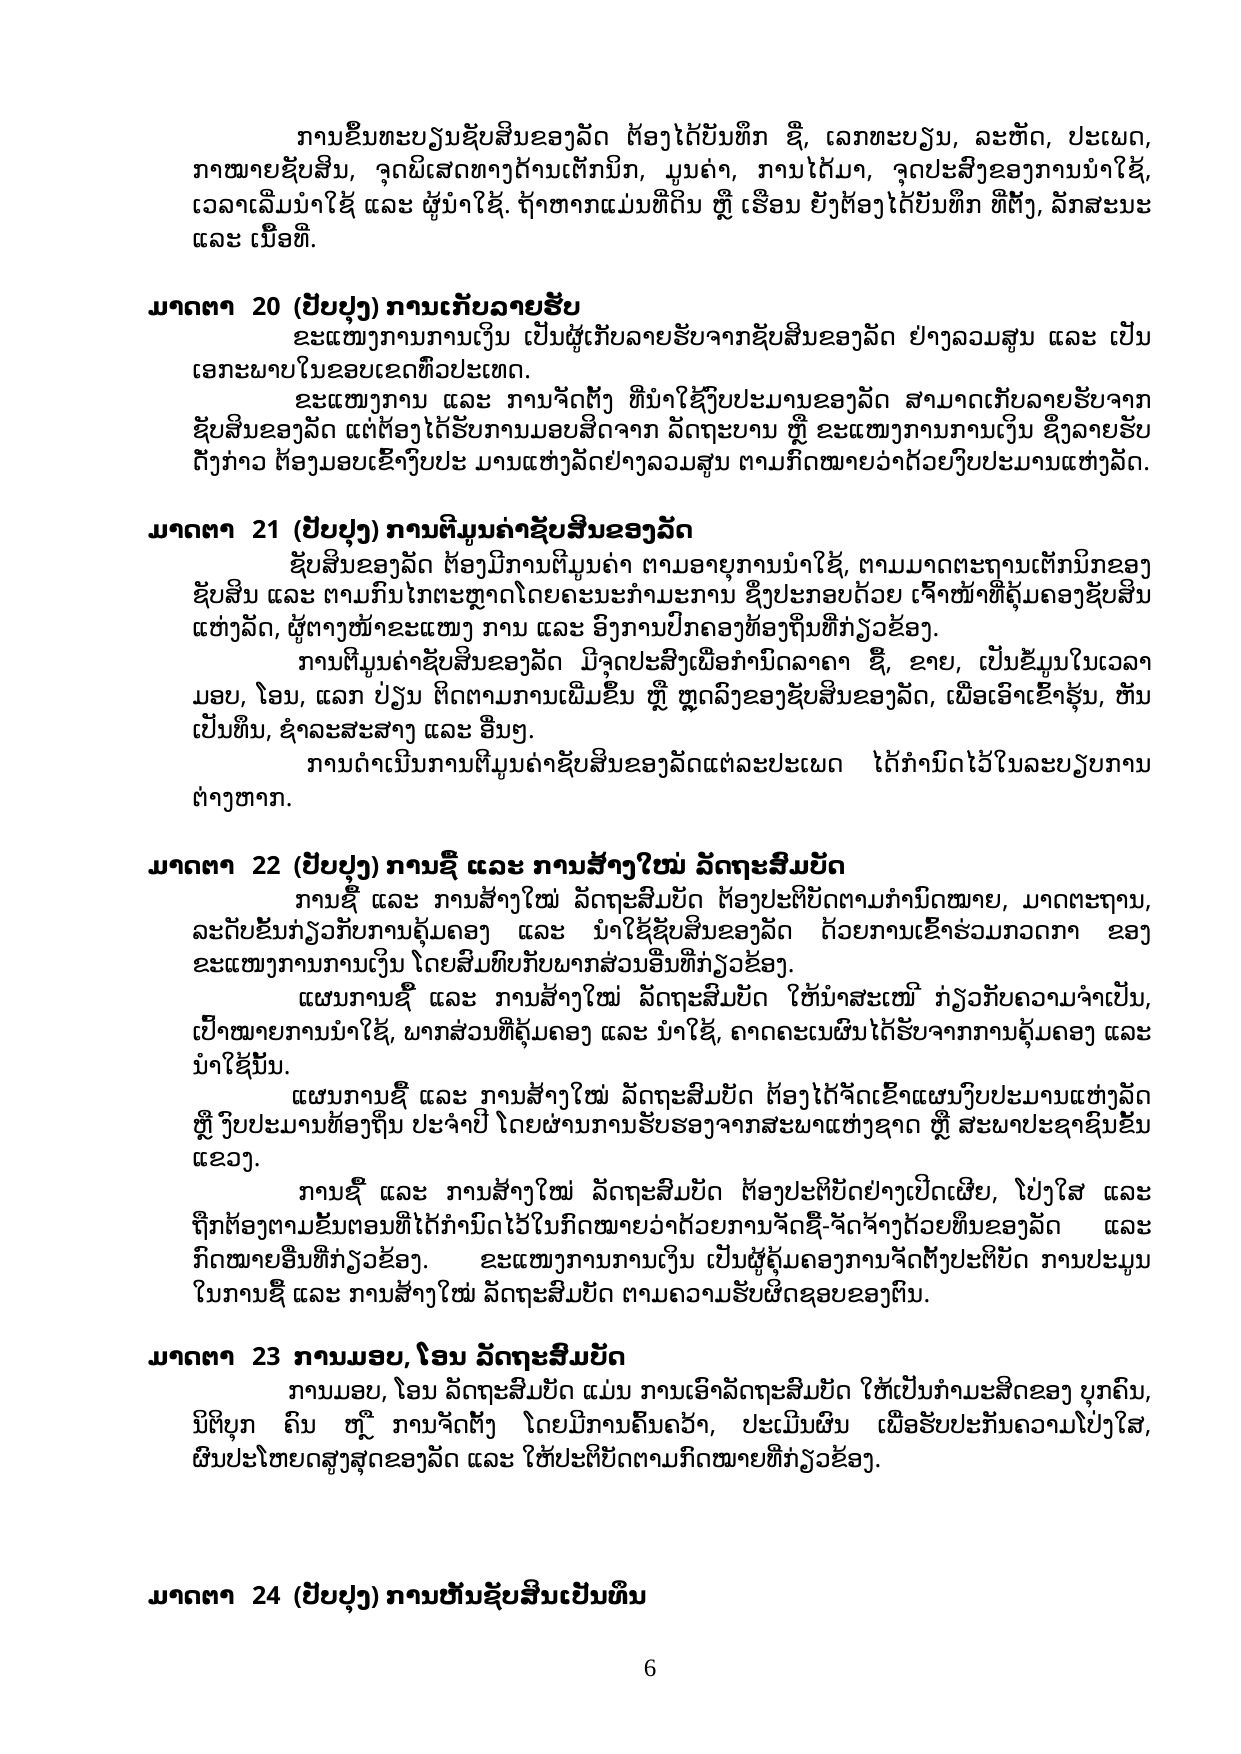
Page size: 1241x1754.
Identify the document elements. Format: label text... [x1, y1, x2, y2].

text ມາດຕາ 23 ການມອບ, ໂອນ ລັດຖະສົມບັດ [148, 1339, 1152, 1373]
text ການມອບ, ໂອນ ລັດຖະສົມບັດ ແມ່ນ ການເອົາລັດຖະສົມບັດ ໃຫ້ເປັນກໍາມະສິດຂອງ ບຸກຄົນ, ນິຕິບຸກ ຄົນ ຫຼື ການຈັດຕັ້ງ ໂດຍມີການຄົ້ນຄວ້າ, ປະເມີນຜົນ ເພື່ອຮັບປະກັນຄວາມໂປ່ງໃສ, ຜົນປະໂຫຍດສູງສຸດຂອງລັດ ແລະ ໃຫ້ປະຕິບັດຕາມກົດໝາຍທີ່ກ່ຽວຂ້ອງ. [192, 1373, 1152, 1475]
text ມາດຕາ 20 (ປັບປຸງ) ການເກັບລາຍຮັບ [148, 288, 1152, 322]
text ຂະແໜງການການເງິນ ເປັນຜູ້ເກັບລາຍຮັບຈາກຊັບສິນຂອງລັດ ຢ່າງລວມສູນ ແລະ ເປັນເອກະພາບໃນຂອບເຂດທົ່ວປະເທດ. [192, 322, 1152, 386]
text ການຊື້ ແລະ ການສ້າງໃໝ່ ລັດຖະສົມບັດ ຕ້ອງປະຕິບັດຕາມກໍານົດໝາຍ, ມາດຕະຖານ, ລະດັບຂັ້ນກ່ຽວກັບການຄຸ້ມຄອງ ແລະ ນຳໃຊ້ຊັບສິນຂອງລັດ ດ້ວຍການເຂົ້າຮ່ວມກວດກາ ຂອງຂະແໜງການການເງິນ ໂດຍສົມທົບກັບພາກສ່ວນອື່ນທີ່ກ່ຽວຂ້ອງ. [192, 882, 1152, 979]
text ຂະແໜງການ ແລະ ການຈັດຕັ້ງ ທີ່ນໍາໃຊ້ງົບປະມານຂອງລັດ ສາມາດເກັບລາຍຮັບຈາກຊັບສິນຂອງລັດ ແຕ່ຕ້ອງໄດ້ຮັບການມອບສິດຈາກ ລັດຖະບານ ຫຼື ຂະແໜງການການເງິນ ຊຶ່ງລາຍຮັບດັ່ງກ່າວ ຕ້ອງມອບເຂົ້າງົບປະ ມານແຫ່ງລັດຢ່າງລວມສູນ ຕາມກົດໝາຍວ່າດ້ວຍງົບປະມານແຫ່ງລັດ. [192, 386, 1152, 478]
text ການຊື້ ແລະ ການສ້າງໃໝ່ ລັດຖະສົມບັດ ຕ້ອງປະຕິບັດຢ່າງເປີດເຜີຍ, ໂປ່ງໃສ ແລະ ຖືກຕ້ອງຕາມຂັ້ນຕອນທີ່ໄດ້ກຳນົດໄວ້ໃນກົດໝາຍວ່າດ້ວຍການຈັດຊື້-ຈັດຈ້າງດ້ວຍທຶນຂອງລັດ ແລະ ກົດໝາຍອື່ນທີ່ກ່ຽວຂ້ອງ. ຂະແໜງການການເງິນ ເປັນຜູ້ຄຸ້ມຄອງການຈັດຕັ້ງປະຕິບັດ ການປະມູນໃນການຊື້ ແລະ ການສ້າງໃໝ່ ລັດຖະສົມບັດ ຕາມຄວາມຮັບຜິດຊອບຂອງຕົນ. [192, 1174, 1152, 1310]
text ຊັບສິນຂອງລັດ ຕ້ອງມີການຕີມູນຄ່າ ຕາມອາຍຸການນໍາໃຊ້, ຕາມມາດຕະຖານເຕັກນິກຂອງຊັບສິນ ແລະ ຕາມກົນໄກຕະຫຼາດໂດຍຄະນະກຳມະການ ຊຶ່ງປະກອບດ້ວຍ ເຈົ້າໜ້າທີ່ຄຸ້ມຄອງຊັບສິນແຫ່ງລັດ, ຜູ້ຕາງໜ້າຂະແໜງ ການ ແລະ ອົງການປົກຄອງທ້ອງຖິ່ນທີ່ກ່ຽວຂ້ອງ. [192, 546, 1152, 643]
text ການຕີມູນຄ່າຊັບສິນຂອງລັດ ມີຈຸດປະສົງເພື່ອກໍານົດລາຄາ ຊື້, ຂາຍ, ເປັນຂໍ້ມູນໃນເວລາມອບ, ໂອນ, ແລກ ປ່ຽນ ຕິດຕາມການເພີ່ມຂຶ້ນ ຫຼື ຫຼຸດລົງຂອງຊັບສິນຂອງລັດ, ເພື່ອເອົາເຂົ້າຮຸ້ນ, ຫັນເປັນທຶນ, ຊຳລະສະສາງ ແລະ ອື່ນໆ. [192, 643, 1152, 746]
text ມາດຕາ 22 (ປັບປຸງ) ການຊື້ ແລະ ການສ້າງໃໝ່ ລັດຖະສົມບັດ [148, 848, 1152, 882]
text ແຜນການຊື້ ແລະ ການສ້າງໃໝ່ ລັດຖະສົມບັດ ໃຫ້ນໍາສະເໜີ ກ່ຽວກັບຄວາມຈໍາເປັນ, ເປົ້າໝາຍການນຳໃຊ້, ພາກສ່ວນທີ່ຄຸ້ມຄອງ ແລະ ນຳໃຊ້, ຄາດຄະເນຜົນໄດ້ຮັບຈາກການຄຸ້ມຄອງ ແລະ ນຳໃຊ້ນັ້ນ. [192, 979, 1152, 1081]
text ແຜນການຊື້ ແລະ ການສ້າງໃໝ່ ລັດຖະສົມບັດ ຕ້ອງໄດ້ຈັດເຂົ້າແຜນງົບປະມານແຫ່ງລັດ ຫຼື ງົບປະມານທ້ອງຖິ່ນ ປະຈຳປີ ໂດຍຜ່ານການຮັບຮອງຈາກສະພາແຫ່ງຊາດ ຫຼື ສະພາປະຊາຊົນຂັ້ນແຂວງ. [192, 1081, 1152, 1174]
text ການດໍາເນີນການຕີມູນຄ່າຊັບສິນຂອງລັດແຕ່ລະປະເພດ ໄດ້ກໍານົດໄວ້ໃນລະບຽບການຕ່າງຫາກ. [192, 746, 1152, 814]
text ການຂຶ້ນທະບຽນຊັບສິນຂອງລັດ ຕ້ອງໄດ້ບັນທຶກ ຊື່, ເລກທະບຽນ, ລະຫັດ, ປະເພດ, ກາໝາຍຊັບສິນ, ຈຸດພິເສດທາງດ້ານເຕັກນິກ, ມູນຄ່າ, ການໄດ້ມາ, ຈຸດປະສົງຂອງການນຳໃຊ້, ເວລາເລີ່ມນຳໃຊ້ ແລະ ຜູ້ນຳໃຊ້. ຖ້າຫາກແມ່ນທີ່ດິນ ຫຼື ເຮືອນ ຍັງຕ້ອງໄດ້ບັນທຶກ ທີ່ຕັ້ງ, ລັກສະນະ ແລະ ເນື້ອທີ່. [192, 118, 1152, 254]
text ມາດຕາ 21 (ປັບປຸງ) ການຕີມູນຄ່າຊັບສິນຂອງລັດ [148, 512, 1152, 546]
text ມາດຕາ 24 (ປັບປຸງ) ການຫັນຊັບສິນເປັນທຶນ [148, 1577, 1152, 1611]
